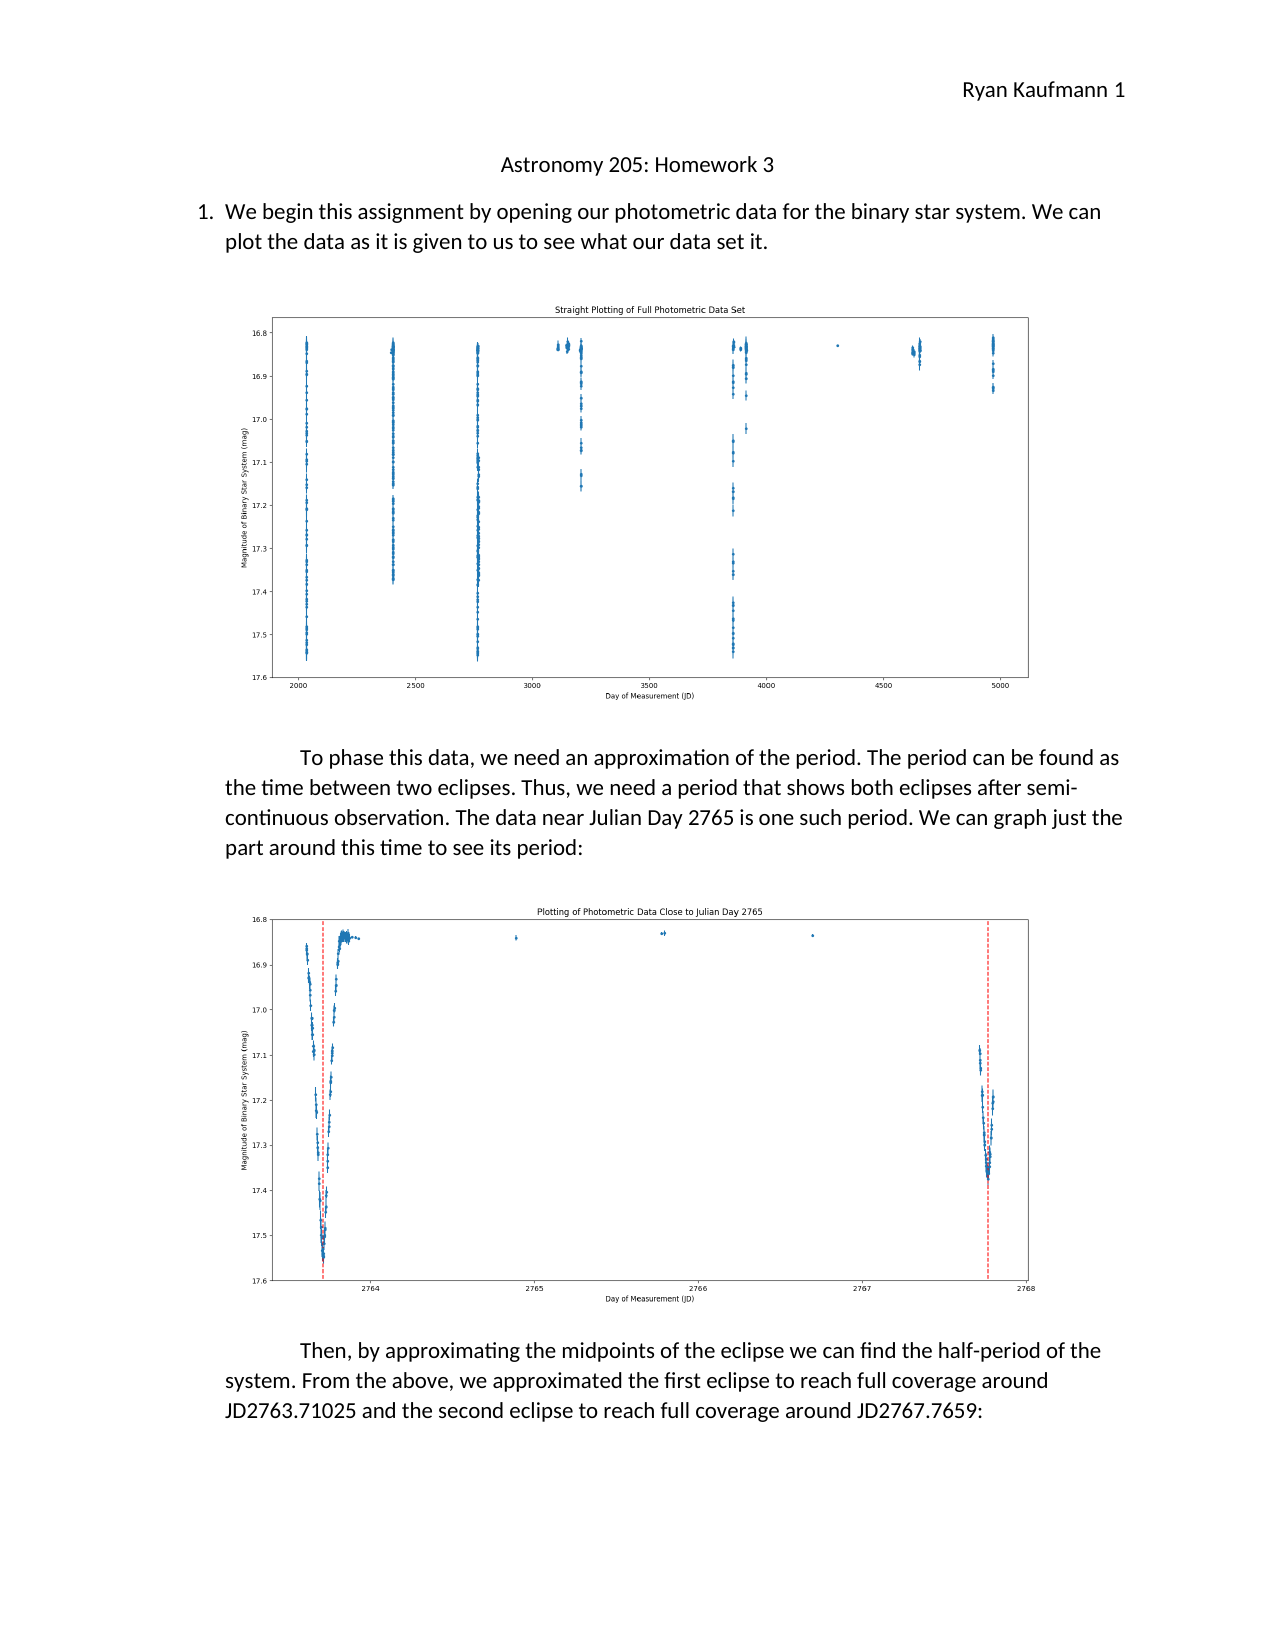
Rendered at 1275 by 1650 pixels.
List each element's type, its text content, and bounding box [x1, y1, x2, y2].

list We begin this assignment by opening our photometric data for the binary star system. We can plot the data as it is given to us to see what our data set it. [197, 197, 1125, 255]
list Then, by approximating the midpoints of the eclipse we can find the half-period of the system. From the above, we approximated the first eclipse to reach full coverage around JD2763.71025 and the second eclipse to reach full coverage around JD2767.7659: [225, 1332, 1125, 1424]
picture [150, 863, 1125, 1332]
picture [150, 261, 1123, 727]
text Astronomy 205: Homework 3 [150, 150, 1125, 178]
